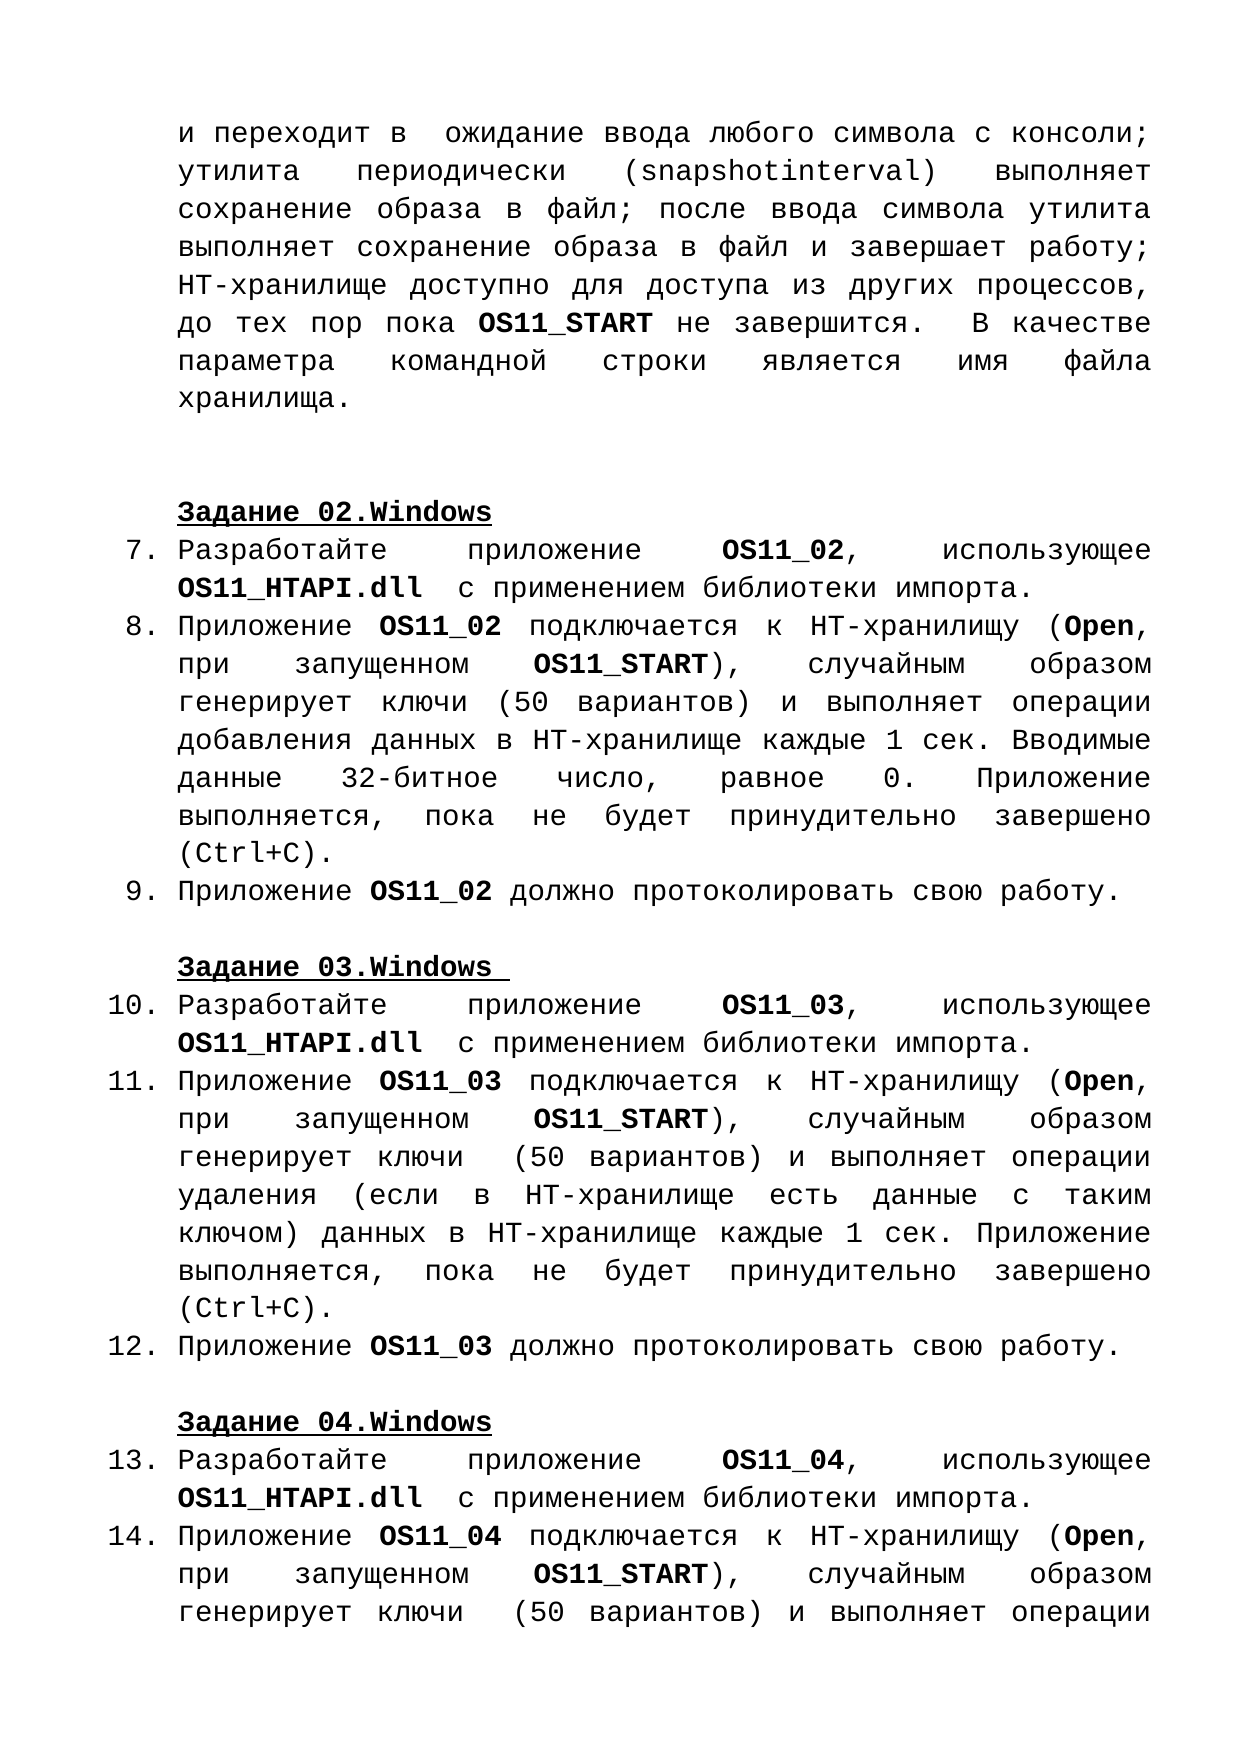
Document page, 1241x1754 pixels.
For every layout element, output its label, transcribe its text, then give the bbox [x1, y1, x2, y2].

list Задание 02.Windows [177, 497, 1152, 530]
list Разработайте приложение OS11_02, использующее OS11_HTAPI.dll с применением библиотеки импорта. [177, 535, 1152, 606]
list Приложение OS11_02 подключается к HT-хранилищу (Open, при запущенном OS11_START), случайным образом генерирует ключи (50 вариантов) и выполняет операции добавления данных в HT-хранилище каждые 1 сек. Вводимые данные 32-битное число, равное 0. Приложение выполняется, пока не будет принудительно завершено (Ctrl+C). [177, 611, 1152, 872]
list Приложение OS11_02 должно протоколировать свою работу. [177, 876, 1152, 909]
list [177, 1521, 1152, 1630]
list Разработайте приложение OS11_03, использующее OS11_HTAPI.dll с применением библиотеки импорта. [177, 990, 1152, 1061]
list Приложение OS11_03 подключается к HT-хранилищу (Open, при запущенном OS11_START), случайным образом генерирует ключи (50 вариантов) и выполняет операции удаления (если в HT-хранилище есть данные с таким ключом) данных в HT-хранилище каждые 1 сек. Приложение выполняется, пока не будет принудительно завершено (Ctrl+C). [177, 1066, 1152, 1327]
list Приложение OS11_03 должно протоколировать свою работу. [177, 1331, 1152, 1364]
text и переходит в ожидание ввода любого символа с консоли; утилита периодически (snapshotinterval) выполняет сохранение образа в файл; после ввода символа утилита выполняет сохранение образа в файл и завершает работу; HT-хранилище доступно для доступа из других процессов, до тех пор пока OS11_START не завершится. В качестве параметра командной строки является имя файла хранилища. [177, 118, 1152, 417]
list Задание 04.Windows [177, 1407, 1152, 1440]
list Разработайте приложение OS11_04, использующее OS11_HTAPI.dll с применением библиотеки импорта. [177, 1445, 1152, 1516]
list Задание 03.Windows [177, 952, 1152, 985]
